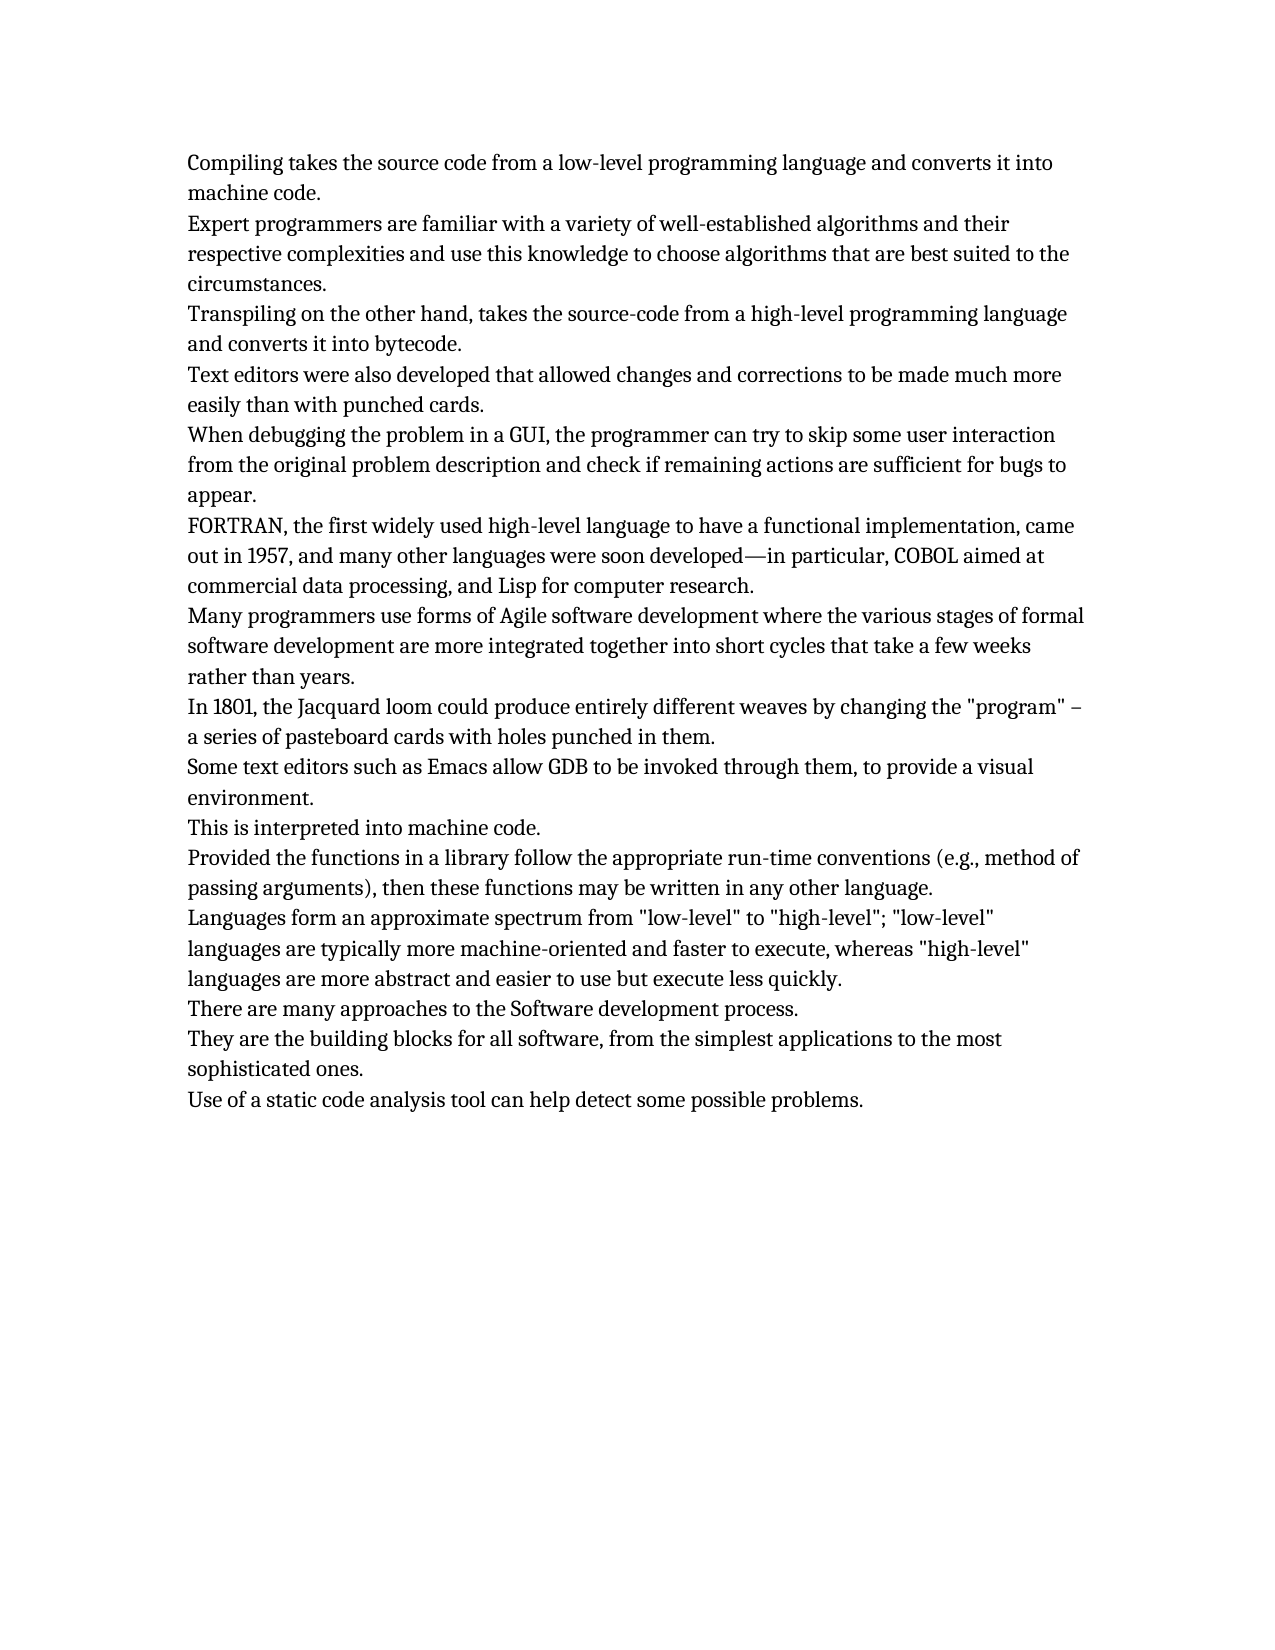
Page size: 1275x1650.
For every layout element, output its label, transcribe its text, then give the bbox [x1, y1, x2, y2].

text Compiling takes the source code from a low-level programming language and converts it into machine code. Expert programmers are familiar with a variety of well-established algorithms and their respective complexities and use this knowledge to choose algorithms that are best suited to the circumstances. Transpiling on the other hand, takes the source-code from a high-level programming language and converts it into bytecode. Text editors were also developed that allowed changes and corrections to be made much more easily than with punched cards. When debugging the problem in a GUI, the programmer can try to skip some user interaction from the original problem description and check if remaining actions are sufficient for bugs to appear. FORTRAN, the first widely used high-level language to have a functional implementation, came out in 1957, and many other languages were soon developed—in particular, COBOL aimed at commercial data processing, and Lisp for computer research. Many programmers use forms of Agile software development where the various stages of formal software development are more integrated together into short cycles that take a few weeks rather than years. In 1801, the Jacquard loom could produce entirely different weaves by changing the "program" – a series of pasteboard cards with holes punched in them. Some text editors such as Emacs allow GDB to be invoked through them, to provide a visual environment. This is interpreted into machine code. Provided the functions in a library follow the appropriate run-time conventions (e.g., method of passing arguments), then these functions may be written in any other language. Languages form an approximate spectrum from "low-level" to "high-level"; "low-level" languages are typically more machine-oriented and faster to execute, whereas "high-level" languages are more abstract and easier to use but execute less quickly. There are many approaches to the Software development process. They are the building blocks for all software, from the simplest applications to the most sophisticated ones. Use of a static code analysis tool can help detect some possible problems. [187, 150, 1087, 1113]
